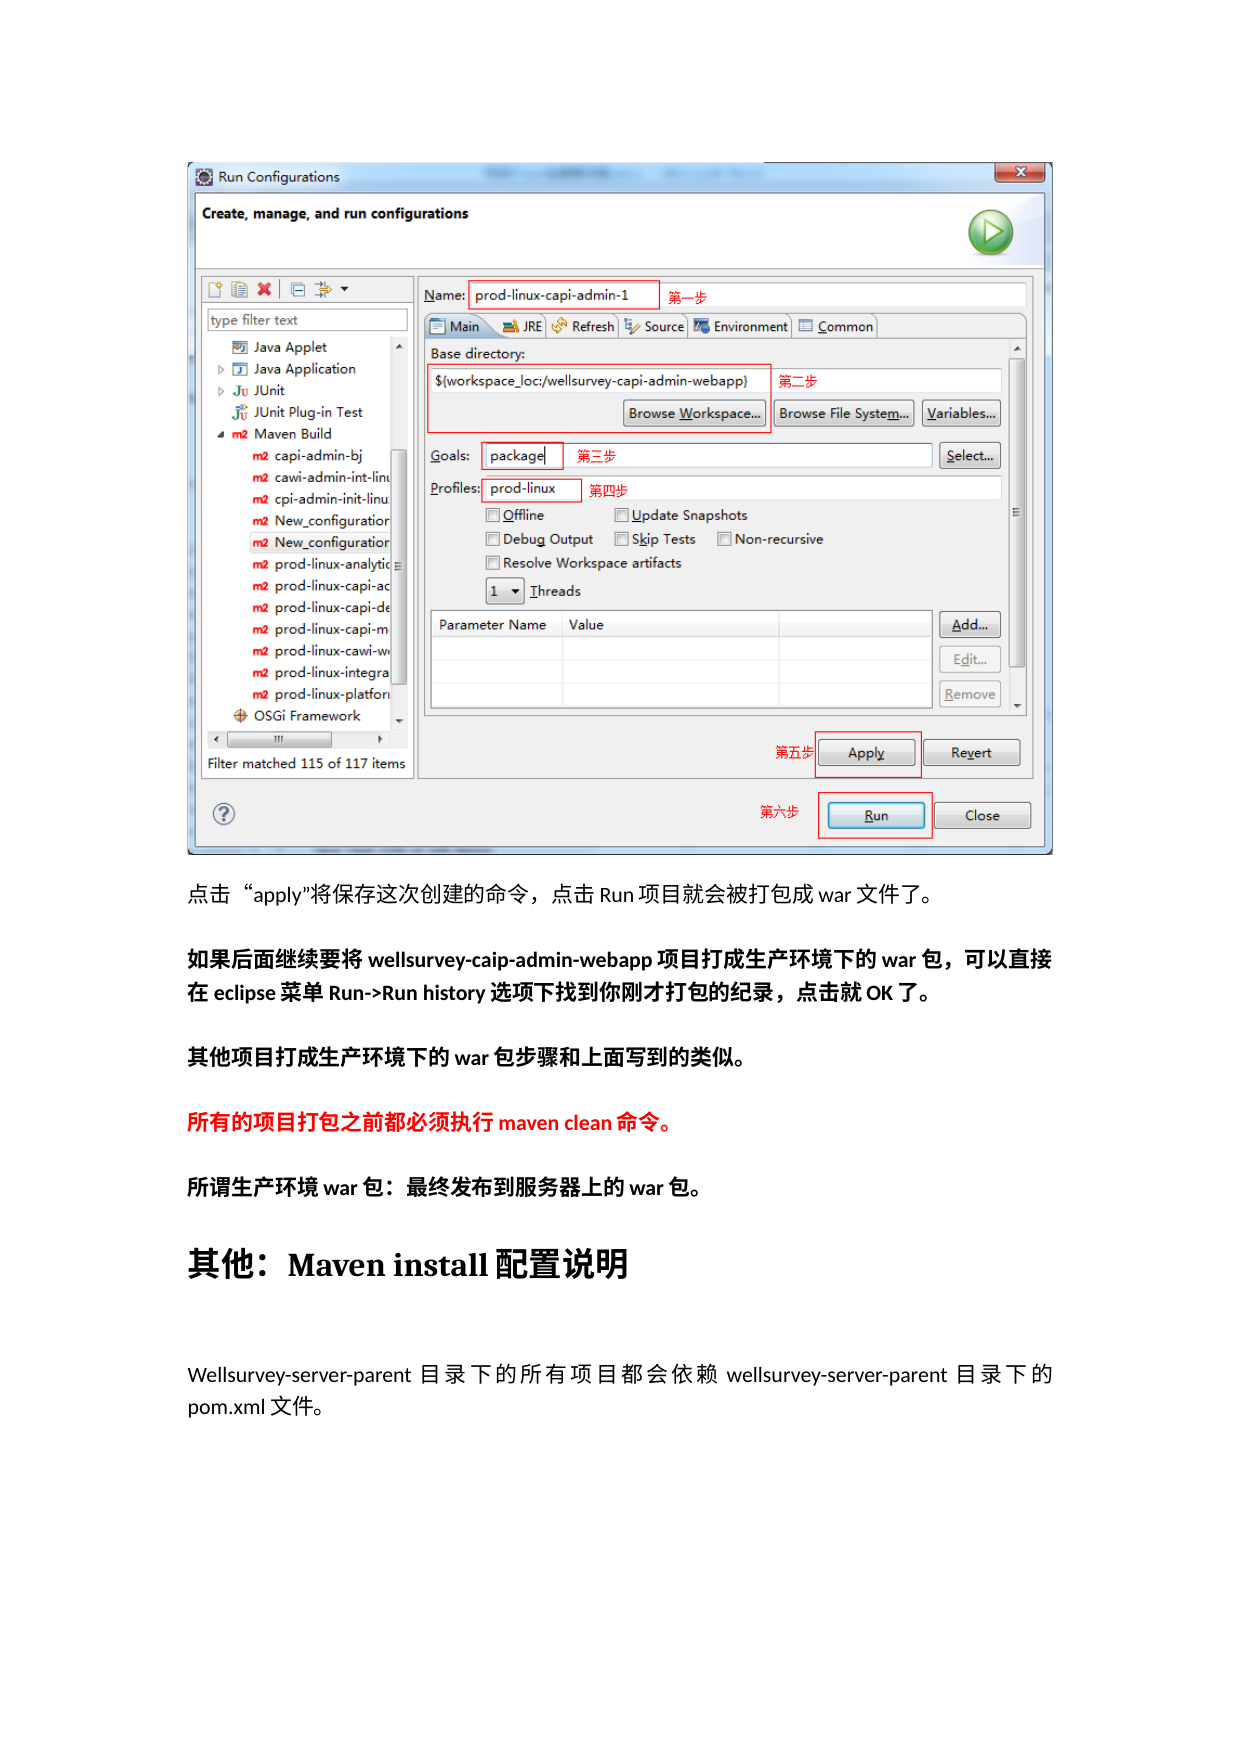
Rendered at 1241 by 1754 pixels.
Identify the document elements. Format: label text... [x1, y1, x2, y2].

text 其他项目打成生产环境下的war包步骤和上面写到的类似。 [187, 1039, 1053, 1072]
text Wellsurvey-server-parent目录下的所有项目都会依赖wellsurvey-server-parent目录下的pom.xml文件。 [187, 1356, 1053, 1421]
text 如果后面继续要将wellsurvey-caip-admin-webapp项目打成生产环境下的war包，可以直接在eclipse菜单Run->Run history选项下找到你刚才打包的纪录，点击就OK了。 [187, 942, 1053, 1007]
text 点击“apply”将保存这次创建的命令，点击Run项目就会被打包成war文件了。 [187, 877, 1053, 909]
picture [187, 162, 1053, 855]
text 所谓生产环境war包：最终发布到服务器上的war包。 [187, 1169, 1053, 1202]
subtitle 其他：Maven install配置说明 [187, 1229, 1053, 1294]
text 所有的项目打包之前都必须执行maven clean命令。 [187, 1104, 1053, 1137]
